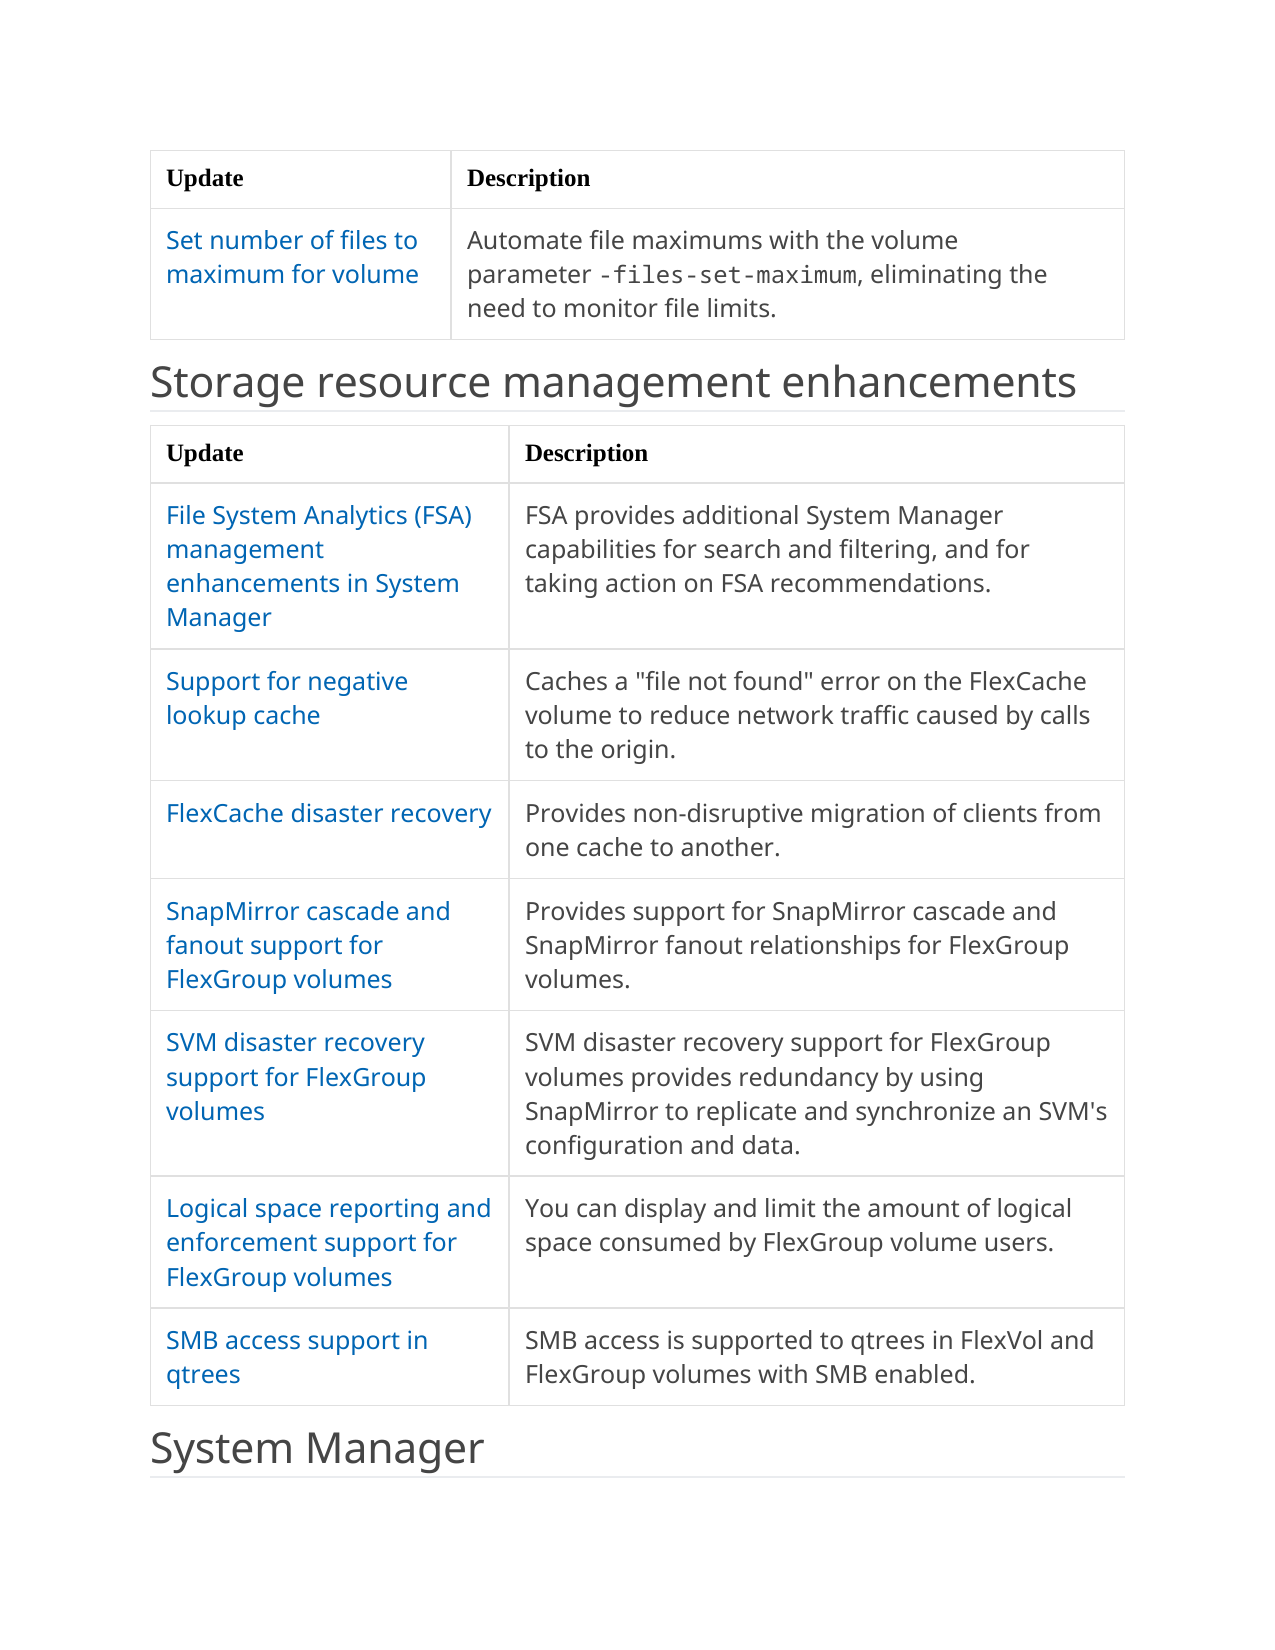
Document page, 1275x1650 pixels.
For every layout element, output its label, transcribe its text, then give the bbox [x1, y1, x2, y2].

table_cell SVM disaster recovery support for FlexGroup volumes [151, 1011, 508, 1175]
table_cell Caches a "file not found" error on the FlexCache volume to reduce network traffic caused by calls to the origin. [510, 650, 1124, 780]
table_cell SVM disaster recovery support for FlexGroup volumes provides redundancy by using SnapMirror to replicate and synchronize an SVM's configuration and data. [510, 1011, 1124, 1175]
text Storage resource management enhancements [150, 352, 1125, 410]
table_header Update [151, 151, 450, 207]
table_header Update [151, 426, 508, 482]
text System Manager [150, 1418, 1125, 1476]
table_cell FSA provides additional System Manager capabilities for search and filtering, and for taking action on FSA recommendations. [510, 484, 1124, 648]
table_header Description [510, 426, 1124, 482]
table_cell SnapMirror cascade and fanout support for FlexGroup volumes [151, 879, 508, 1009]
table_cell You can display and limit the amount of logical space consumed by FlexGroup volume users. [510, 1177, 1124, 1307]
table_cell SMB access support in qtrees [151, 1309, 508, 1405]
table_header Description [452, 151, 1124, 207]
table_cell SMB access is supported to qtrees in FlexVol and FlexGroup volumes with SMB enabled. [510, 1309, 1124, 1405]
table_cell FlexCache disaster recovery [151, 781, 508, 878]
table_cell Support for negative lookup cache [151, 650, 508, 780]
table_cell Provides non-disruptive migration of clients from one cache to another. [510, 781, 1124, 878]
table_cell File System Analytics (FSA) management enhancements in System Manager [151, 484, 508, 648]
table_cell Provides support for SnapMirror cascade and SnapMirror fanout relationships for FlexGroup volumes. [510, 879, 1124, 1009]
table_cell Automate file maximums with the volume parameter -files-set-maximum, eliminating the need to monitor file limits. [452, 209, 1124, 339]
table_cell Set number of files to maximum for volume [151, 209, 450, 339]
table_cell Logical space reporting and enforcement support for FlexGroup volumes [151, 1177, 508, 1307]
